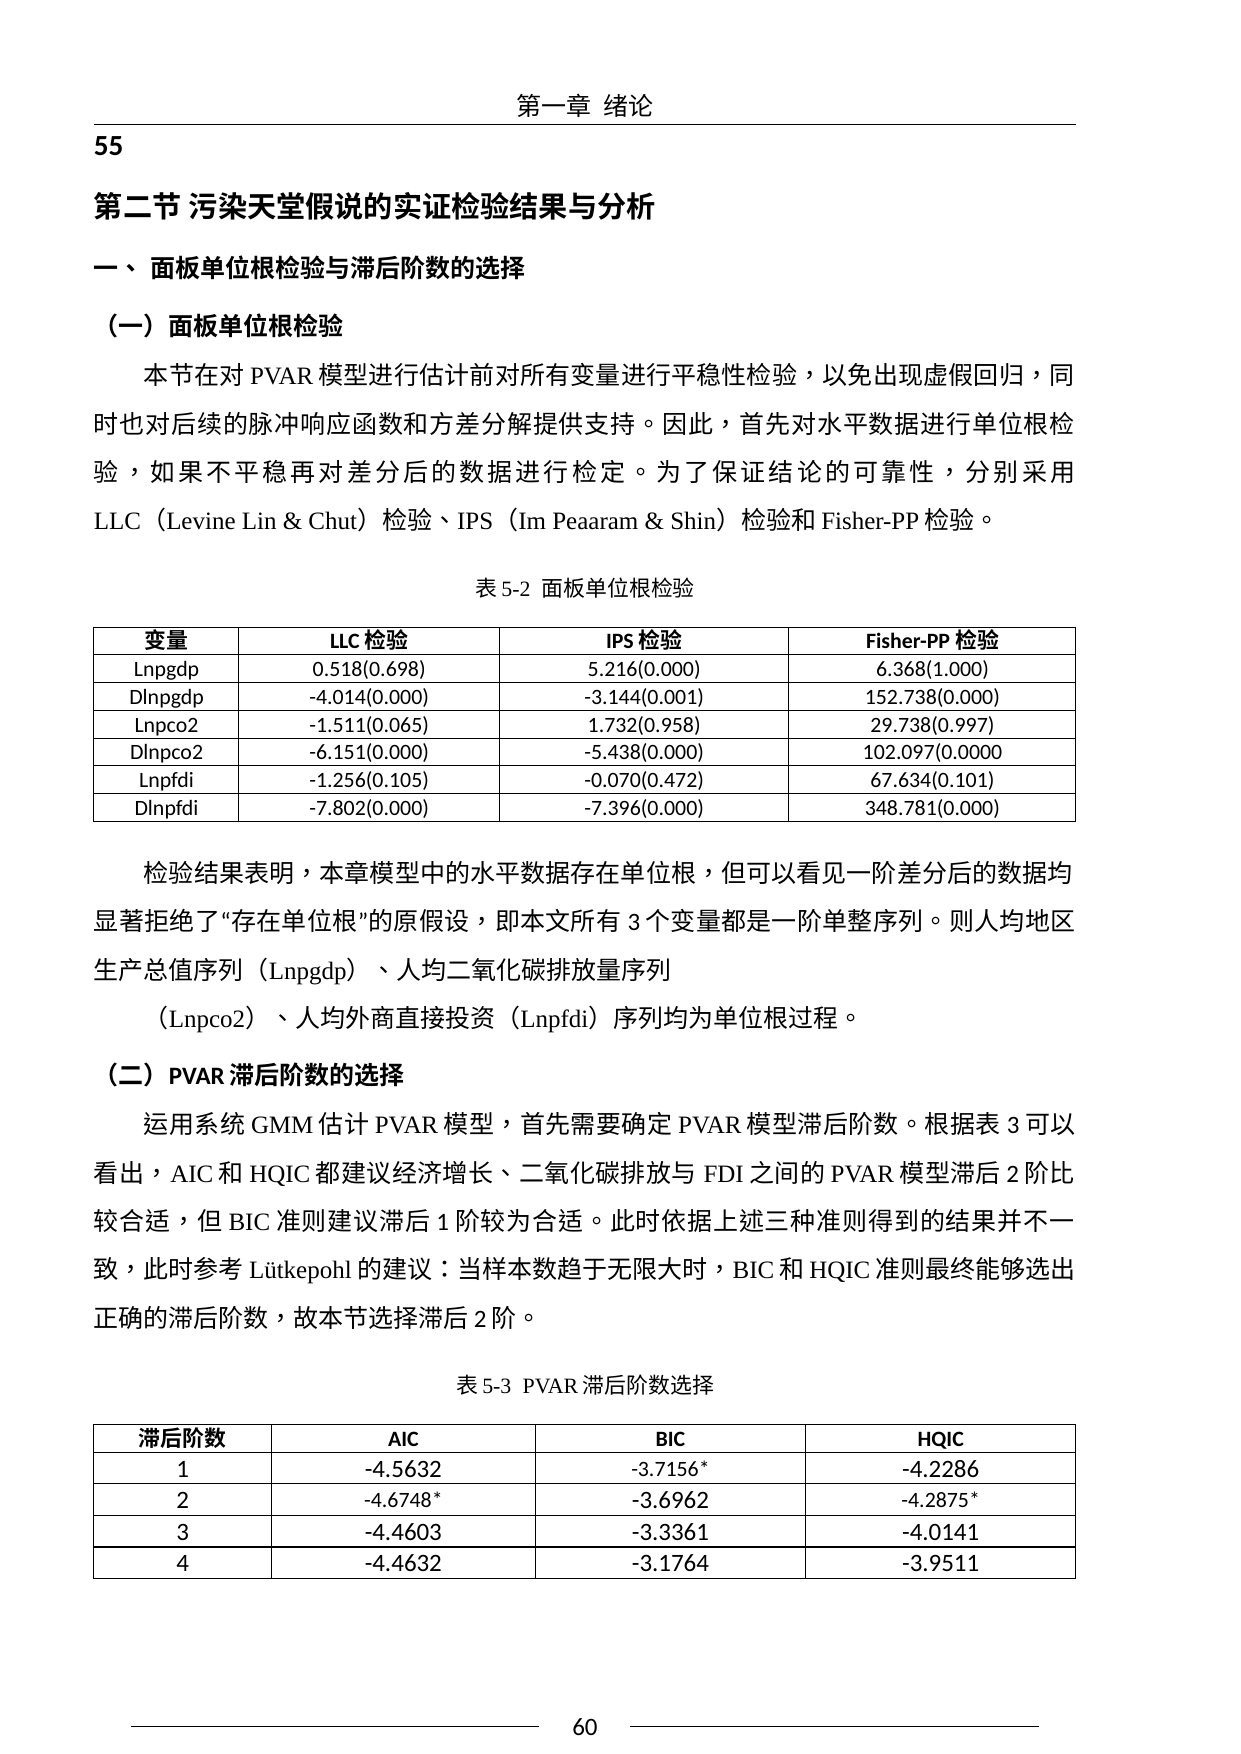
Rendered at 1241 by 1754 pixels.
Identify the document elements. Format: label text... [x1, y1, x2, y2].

table_cell 152.738(0.000) [789, 683, 1075, 710]
table_cell 2 [94, 1484, 271, 1515]
table_header LLC 检验 [239, 628, 499, 654]
subtitle （一）面板单位根检验 [94, 309, 1076, 343]
table_cell 1.732(0.958) [500, 711, 788, 737]
table_cell 348.781(0.000) [789, 794, 1075, 821]
table_cell -4.4603 [272, 1516, 535, 1546]
table_cell -4.6748* [272, 1484, 535, 1515]
table_cell -3.3361 [536, 1516, 805, 1546]
table_cell Lnpfdi [94, 766, 238, 793]
subtitle 第二节 污染天堂假说的实证检验结果与分析 [94, 187, 1076, 226]
text 本节在对PVAR模型进行估计前对所有变量进行平稳性检验，以免出现虚假回归，同时也对后续的脉冲响应函数和方差分解提供支持。因此，首先对水平数据进行单位根检验，如果不平稳再对差分后的数据进行检定。为了保证结论的可靠性，分别采用LLC（Levine Lin & Chut）检验、IPS（Im Peaaram & Shin）检验和Fisher-PP检验。 [94, 343, 1076, 536]
table_cell -0.070(0.472) [500, 766, 788, 793]
table_cell -7.396(0.000) [500, 794, 788, 821]
table_cell 0.518(0.698) [239, 655, 499, 682]
table_cell Lnpgdp [94, 655, 238, 682]
table_cell -4.5632 [272, 1453, 535, 1483]
text （Lnpco2）、人均外商直接投资（Lnpfdi）序列均为单位根过程。 [94, 985, 1076, 1034]
table_cell 29.738(0.997) [789, 711, 1075, 737]
table_cell -4.2875* [806, 1484, 1075, 1515]
table_cell 1 [94, 1453, 271, 1483]
text 表5-2 面板单位根检验 [94, 569, 1076, 602]
table_cell -3.1764 [536, 1548, 805, 1578]
subtitle 55 [94, 125, 1076, 162]
table_cell -3.9511 [806, 1548, 1075, 1578]
table_cell 102.097(0.0000 [789, 739, 1075, 765]
table_cell -4.4632 [272, 1548, 535, 1578]
table_cell 5.216(0.000) [500, 655, 788, 682]
subtitle 一、 面板单位根检验与滞后阶数的选择 [94, 250, 1076, 284]
table_cell 3 [94, 1516, 271, 1546]
table_cell Dlnpgdp [94, 683, 238, 710]
text 运用系统GMM估计PVAR模型，首先需要确定PVAR模型滞后阶数。根据表3可以看出，AIC和HQIC都建议经济增长、二氧化碳排放与FDI之间的PVAR模型滞后2阶比较合适，但BIC准则建议滞后1阶较为合适。此时依据上述三种准则得到的结果并不一致，此时参考Lütkepohl的建议：当样本数趋于无限大时，BIC和HQIC准则最终能够选出正确的滞后阶数，故本节选择滞后2阶。 [94, 1092, 1076, 1333]
table_cell -4.0141 [806, 1516, 1075, 1546]
table_cell -1.256(0.105) [239, 766, 499, 793]
subtitle （二）PVAR滞后阶数的选择 [94, 1058, 1076, 1092]
table_cell -4.014(0.000) [239, 683, 499, 710]
table_cell Dlnpco2 [94, 739, 238, 765]
table_cell -4.2286 [806, 1453, 1075, 1483]
table_cell -7.802(0.000) [239, 794, 499, 821]
text 表5-3 PVAR滞后阶数选择 [94, 1366, 1076, 1399]
table_header AIC [272, 1425, 535, 1452]
table_header 滞后阶数 [94, 1425, 271, 1452]
table_header HQIC [806, 1425, 1075, 1452]
text 检验结果表明，本章模型中的水平数据存在单位根，但可以看见一阶差分后的数据均显著拒绝了“存在单位根”的原假设，即本文所有3个变量都是一阶单整序列。则人均地区生产总值序列（Lnpgdp）、人均二氧化碳排放量序列 [94, 840, 1076, 985]
table_header BIC [536, 1425, 805, 1452]
table_cell -3.6962 [536, 1484, 805, 1515]
table_cell -1.511(0.065) [239, 711, 499, 737]
table_header 变量 [94, 628, 238, 654]
table_cell 67.634(0.101) [789, 766, 1075, 793]
table_cell -3.144(0.001) [500, 683, 788, 710]
table_header IPS 检验 [500, 628, 788, 654]
table_cell -5.438(0.000) [500, 739, 788, 765]
table_cell -6.151(0.000) [239, 739, 499, 765]
table_cell Lnpco2 [94, 711, 238, 737]
table_cell 4 [94, 1548, 271, 1578]
table_header Fisher-PP 检验 [789, 628, 1075, 654]
table_cell -3.7156* [536, 1453, 805, 1483]
table_cell Dlnpfdi [94, 794, 238, 821]
table_cell 6.368(1.000) [789, 655, 1075, 682]
